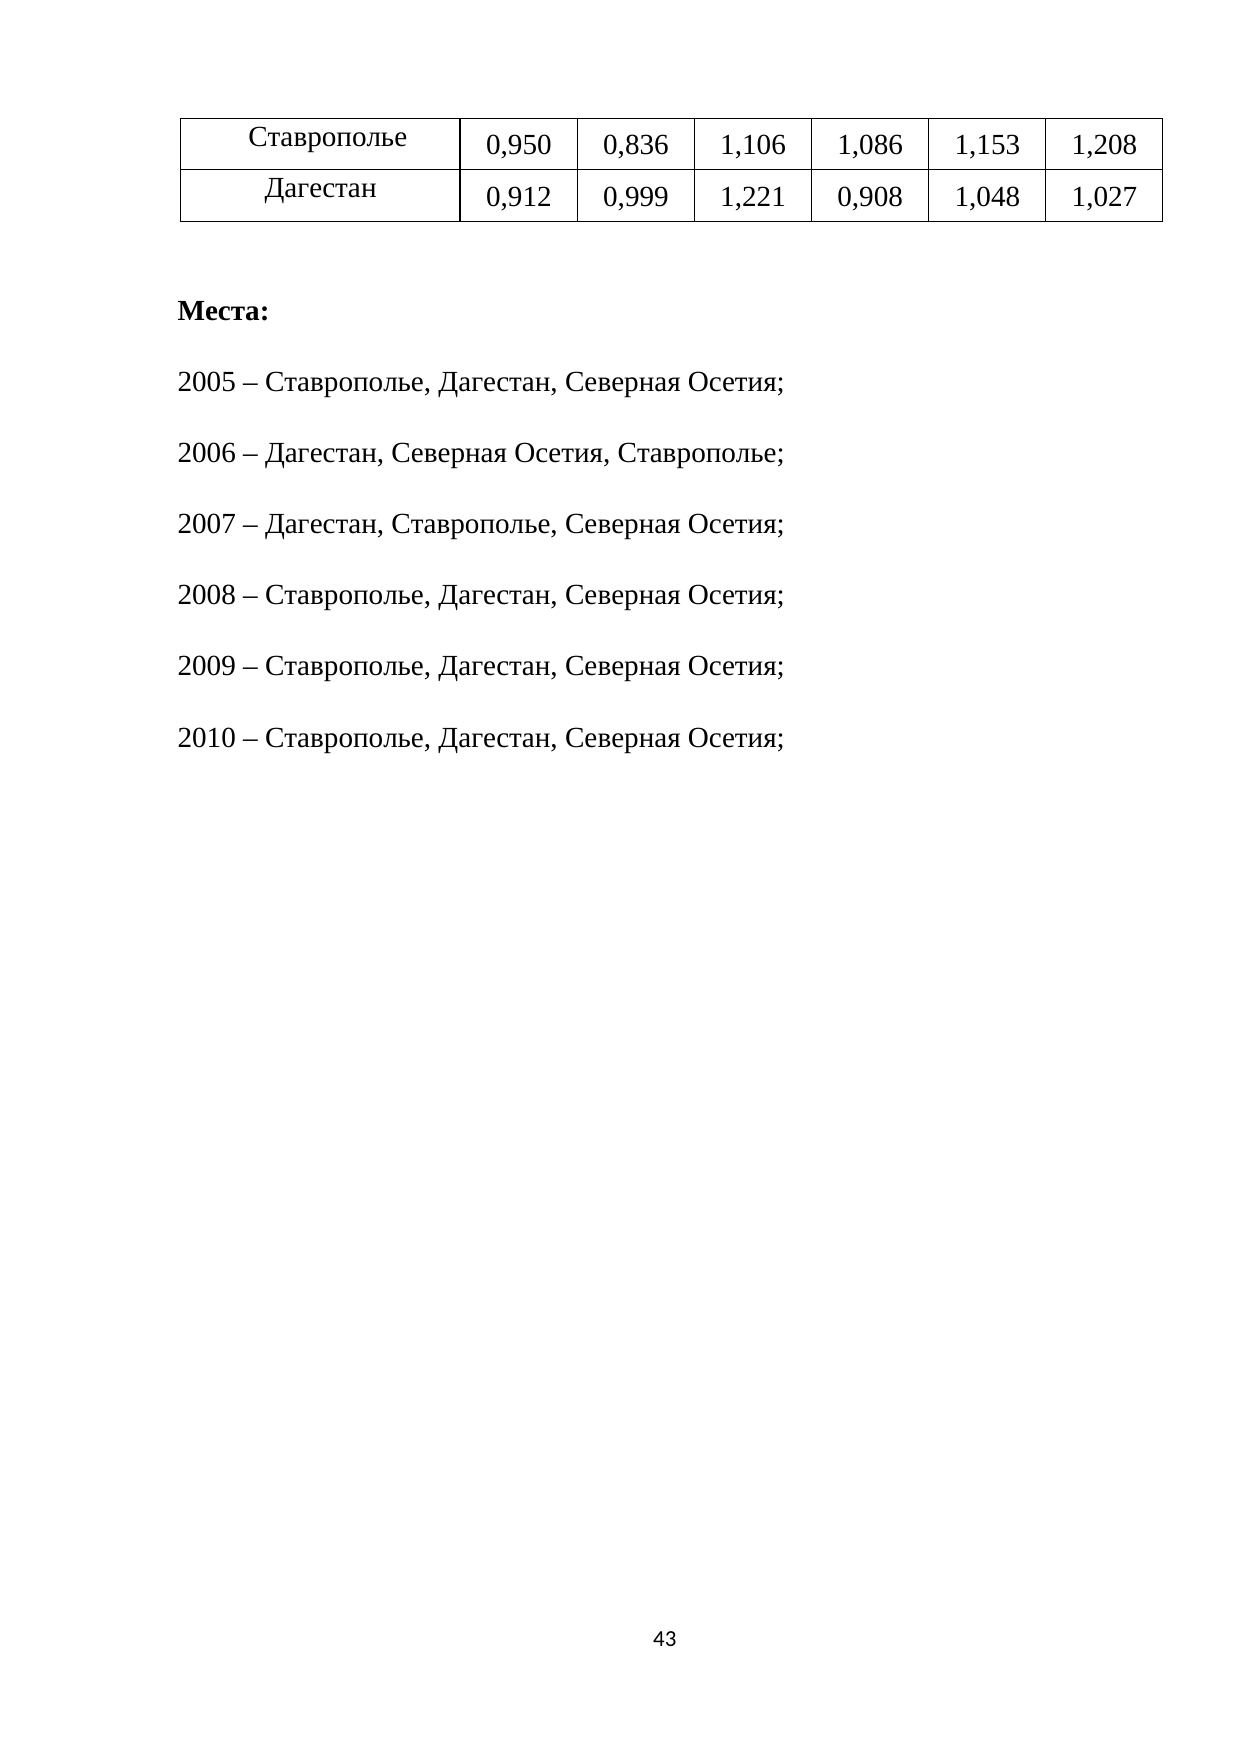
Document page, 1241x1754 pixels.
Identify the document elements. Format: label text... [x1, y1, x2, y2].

table_cell 1,153 [929, 119, 1045, 169]
table_cell Ставрополье [181, 119, 459, 169]
table_cell 1,106 [695, 119, 811, 169]
text 2005 – Ставрополье, Дагестан, Северная Осетия; [177, 364, 1152, 397]
table_cell 0,950 [461, 119, 577, 169]
table_cell 0,912 [461, 170, 577, 221]
text 2006 – Дагестан, Северная Осетия, Ставрополье; [177, 435, 1152, 469]
text 2009 – Ставрополье, Дагестан, Северная Осетия; [177, 648, 1152, 682]
table_cell 1,221 [695, 170, 811, 221]
table_cell 0,836 [578, 119, 694, 169]
text 2008 – Ставрополье, Дагестан, Северная Осетия; [177, 577, 1152, 611]
table_cell 0,908 [812, 170, 928, 221]
text 2010 – Ставрополье, Дагестан, Северная Осетия; [177, 720, 1152, 753]
table_cell 1,208 [1046, 119, 1162, 169]
table_cell 1,027 [1046, 170, 1162, 221]
table_cell 0,999 [578, 170, 694, 221]
text 2007 – Дагестан, Ставрополье, Северная Осетия; [177, 506, 1152, 540]
table_cell Дагестан [181, 170, 459, 221]
table_cell 1,048 [929, 170, 1045, 221]
text Места: [177, 293, 1152, 326]
table_cell 1,086 [812, 119, 928, 169]
